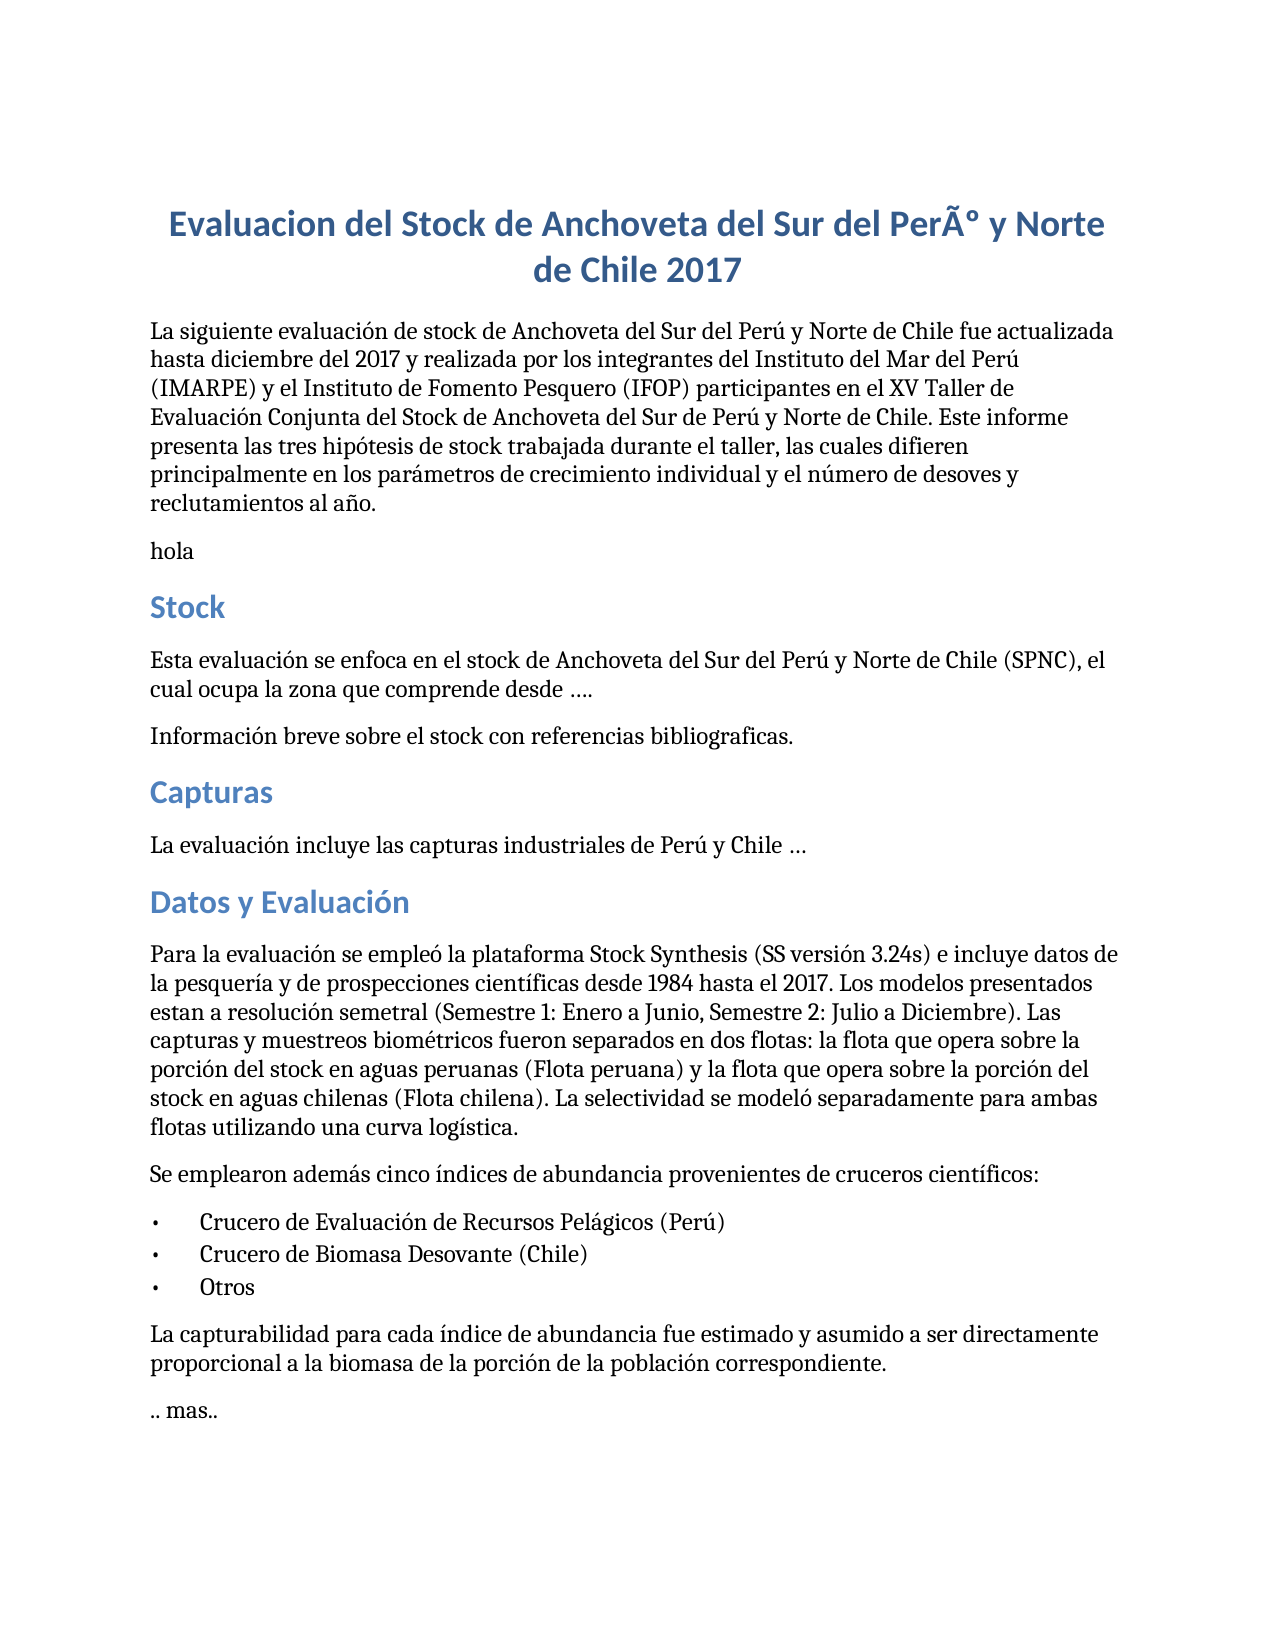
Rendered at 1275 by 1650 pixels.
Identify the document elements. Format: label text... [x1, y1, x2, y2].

list Otros [150, 1273, 1125, 1301]
title Evaluacion del Stock de Anchoveta del Sur del PerÃº y Norte de Chile 2017 [150, 200, 1125, 292]
list Crucero de Evaluación de Recursos Pelágicos (Perú) [150, 1208, 1125, 1236]
subtitle Capturas [150, 772, 1125, 812]
subtitle Datos y Evaluación [150, 881, 1125, 921]
text Información breve sobre el stock con referencias bibliograficas. [150, 722, 1125, 751]
text La siguiente evaluación de stock de Anchoveta del Sur del Perú y Norte de Chile fue actualizada hasta diciembre del 2017 y realizada por los integrantes del Instituto del Mar del Perú (IMARPE) y el Instituto de Fomento Pesquero (IFOP) participantes en el XV Taller de Evaluación Conjunta del Stock de Anchoveta del Sur de Perú y Norte de Chile. Este informe presenta las tres hipótesis de stock trabajada durante el taller, las cuales difieren principalmente en los parámetros de crecimiento individual y el número de desoves y reclutamientos al año. [150, 317, 1125, 518]
text .. mas.. [150, 1396, 1125, 1425]
list Crucero de Biomasa Desovante (Chile) [150, 1240, 1125, 1269]
text Se emplearon además cinco índices de abundancia provenientes de cruceros científicos: [150, 1160, 1125, 1189]
text La evaluación incluye las capturas industriales de Perú y Chile … [150, 831, 1125, 860]
text Esta evaluación se enfoca en el stock de Anchoveta del Sur del Perú y Norte de Chile (SPNC), el cual ocupa la zona que comprende desde …. [150, 646, 1125, 703]
subtitle Stock [150, 586, 1125, 627]
text hola [150, 537, 1125, 565]
text Para la evaluación se empleó la plataforma Stock Synthesis (SS versión 3.24s) e incluye datos de la pesquería y de prospecciones científicas desde 1984 hasta el 2017. Los modelos presentados estan a resolución semetral (Semestre 1: Enero a Junio, Semestre 2: Julio a Diciembre). Las capturas y muestreos biométricos fueron separados en dos flotas: la flota que opera sobre la porción del stock en aguas peruanas (Flota peruana) y la flota que opera sobre la porción del stock en aguas chilenas (Flota chilena). La selectividad se modeló separadamente para ambas flotas utilizando una curva logística. [150, 940, 1125, 1141]
